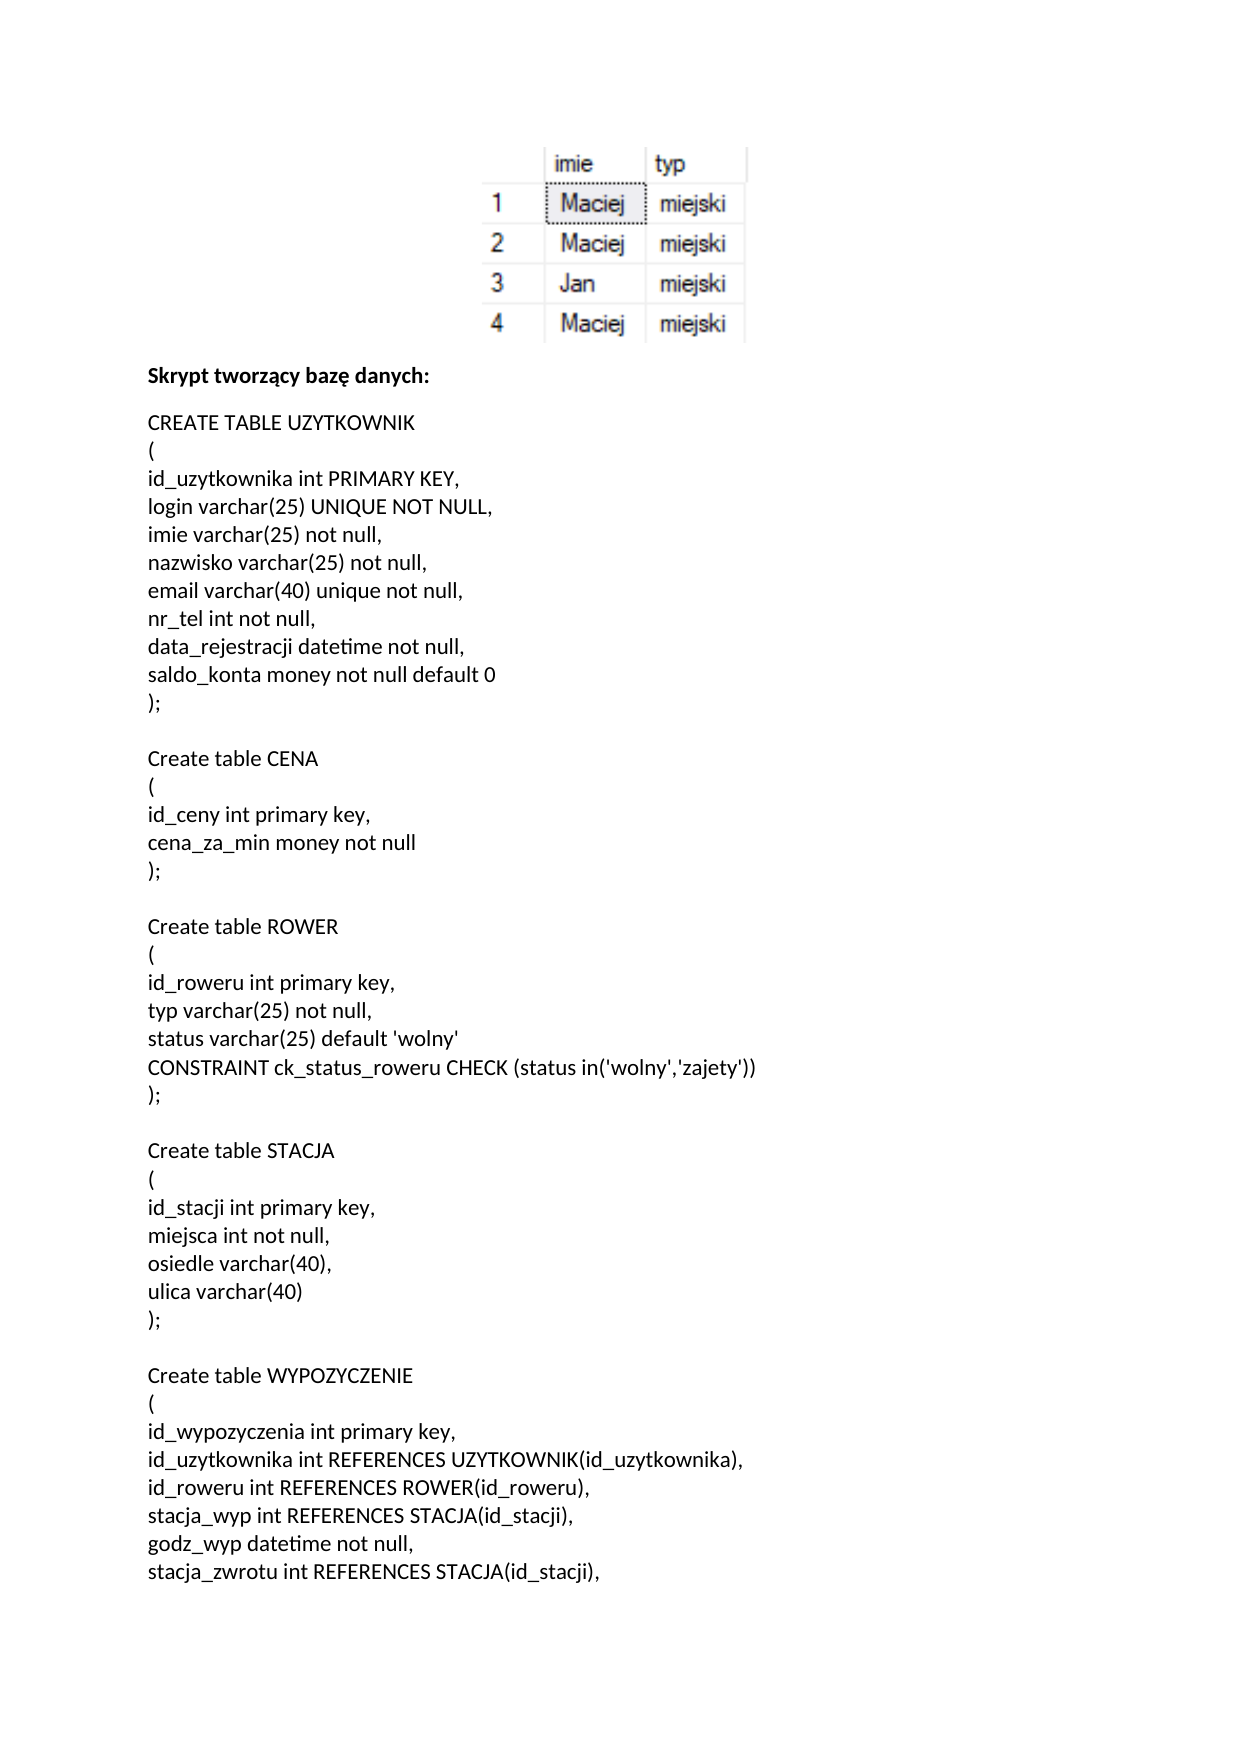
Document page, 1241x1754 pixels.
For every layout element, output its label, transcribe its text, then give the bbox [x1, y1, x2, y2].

text Create table WYPOZYCZENIE [148, 1361, 1093, 1389]
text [148, 1473, 1093, 1501]
text nazwisko varchar(25) not null, [148, 548, 1093, 576]
text ); [148, 1305, 1093, 1333]
text id_stacji int primary key, [148, 1193, 1093, 1221]
text login varchar(25) UNIQUE NOT NULL, [148, 492, 1093, 520]
text ( [148, 941, 1093, 968]
picture [481, 147, 759, 343]
text ulica varchar(40) [148, 1277, 1093, 1305]
text ( [148, 436, 1093, 464]
text nr_tel int not null, [148, 604, 1093, 632]
text CREATE TABLE UZYTKOWNIK [148, 408, 1093, 436]
text CONSTRAINT ck_status_roweru CHECK (status in('wolny','zajety')) [148, 1053, 1093, 1081]
text Create table STACJA [148, 1137, 1093, 1165]
text ); [148, 856, 1093, 884]
text imie varchar(25) not null, [148, 520, 1093, 548]
text stacja_wyp int REFERENCES STACJA(id_stacji), [148, 1501, 1093, 1529]
text id_wypozyczenia int primary key, [148, 1417, 1093, 1445]
text osiedle varchar(40), [148, 1249, 1093, 1277]
text saldo_konta money not null default 0 [148, 660, 1093, 688]
text email varchar(40) unique not null, [148, 576, 1093, 604]
text ( [148, 1165, 1093, 1193]
text Create table ROWER [148, 912, 1093, 941]
text id_uzytkownika int REFERENCES UZYTKOWNIK(id_uzytkownika), [148, 1445, 1093, 1473]
text ); [148, 1081, 1093, 1109]
text Skrypt tworzący bazę danych: [148, 361, 1093, 389]
text godz_wyp datetime not null, [148, 1529, 1093, 1557]
text ( [148, 772, 1093, 800]
text stacja_zwrotu int REFERENCES STACJA(id_stacji), [148, 1557, 1093, 1585]
text id_uzytkownika int PRIMARY KEY, [148, 464, 1093, 492]
text ( [148, 1389, 1093, 1417]
text cena_za_min money not null [148, 828, 1093, 856]
text id_roweru int primary key, [148, 968, 1093, 997]
text miejsca int not null, [148, 1221, 1093, 1249]
text id_ceny int primary key, [148, 800, 1093, 828]
text data_rejestracji datetime not null, [148, 632, 1093, 660]
text typ varchar(25) not null, [148, 997, 1093, 1024]
text Create table CENA [148, 744, 1093, 772]
text status varchar(25) default 'wolny' [148, 1024, 1093, 1053]
text ); [148, 688, 1093, 716]
